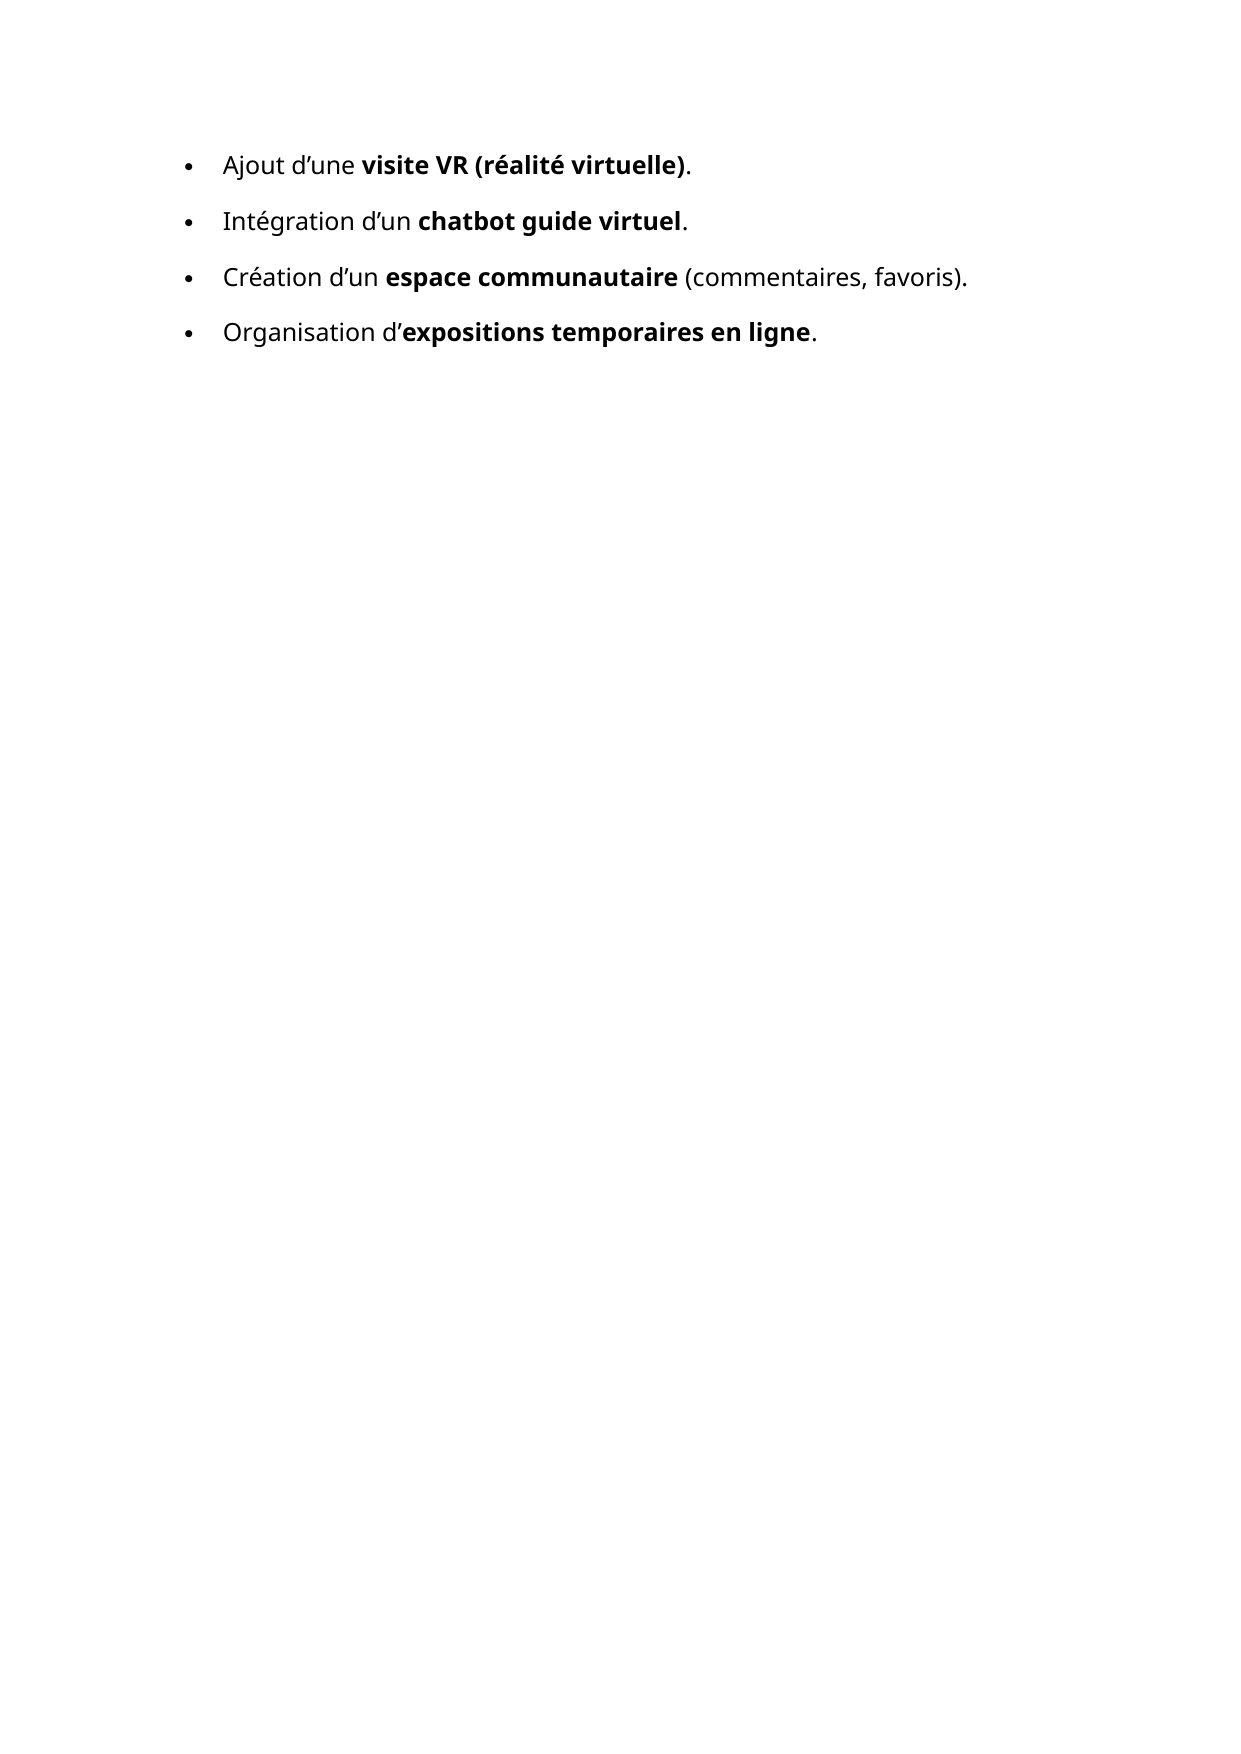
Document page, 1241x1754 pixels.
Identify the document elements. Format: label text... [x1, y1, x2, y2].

list Organisation d’expositions temporaires en ligne. [185, 315, 1093, 349]
list Création d’un espace communautaire (commentaires, favoris). [185, 259, 1093, 293]
list Intégration d’un chatbot guide virtuel. [185, 203, 1093, 237]
list Ajout d’une visite VR (réalité virtuelle). [185, 148, 1093, 182]
